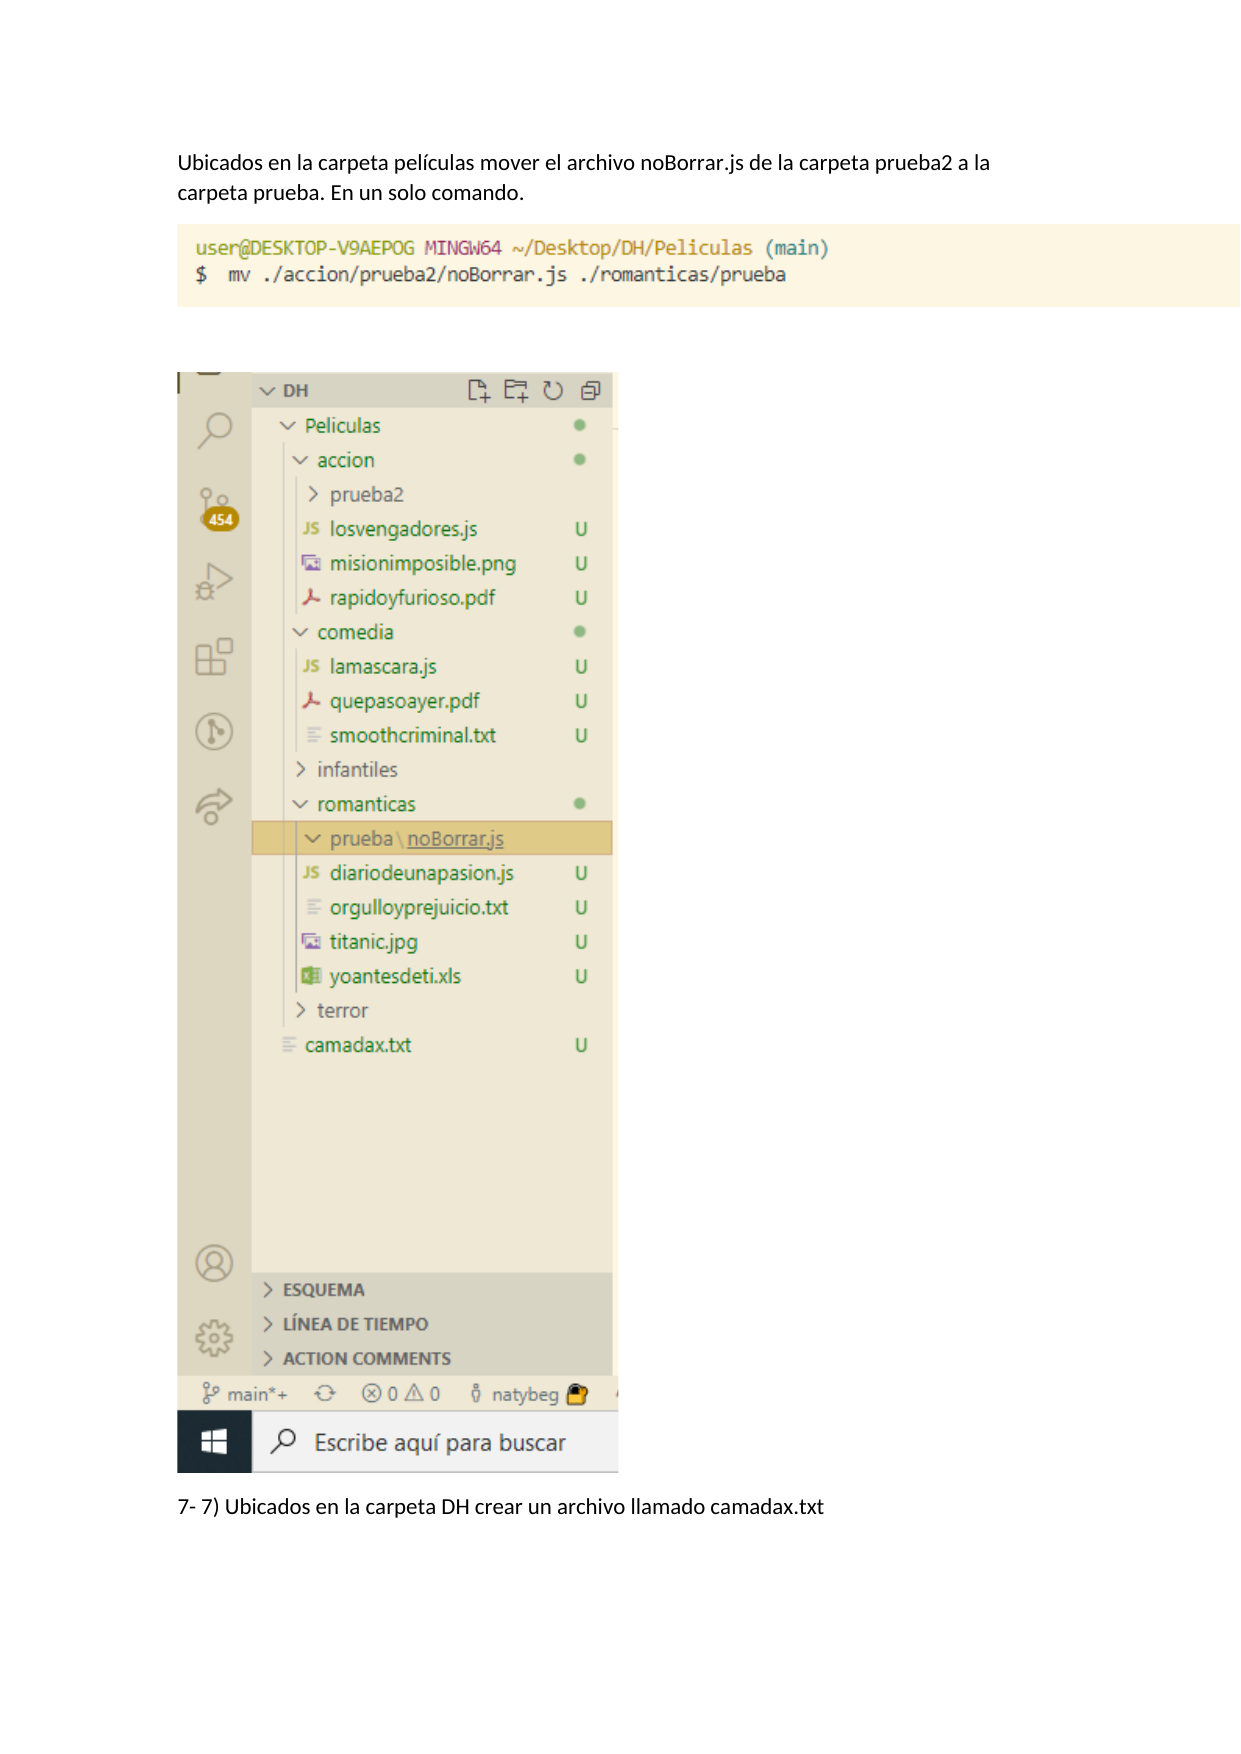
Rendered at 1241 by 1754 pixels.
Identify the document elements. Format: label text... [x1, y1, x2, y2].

text 7- 7) Ubicados en la carpeta DH crear un archivo llamado camadax.txt [177, 1492, 1063, 1520]
picture [177, 372, 619, 1473]
picture [177, 224, 1241, 307]
text Ubicados en la carpeta películas mover el archivo noBorrar.js de la carpeta prueba2 a la carpeta prueba. En un solo comando. [177, 148, 1063, 206]
